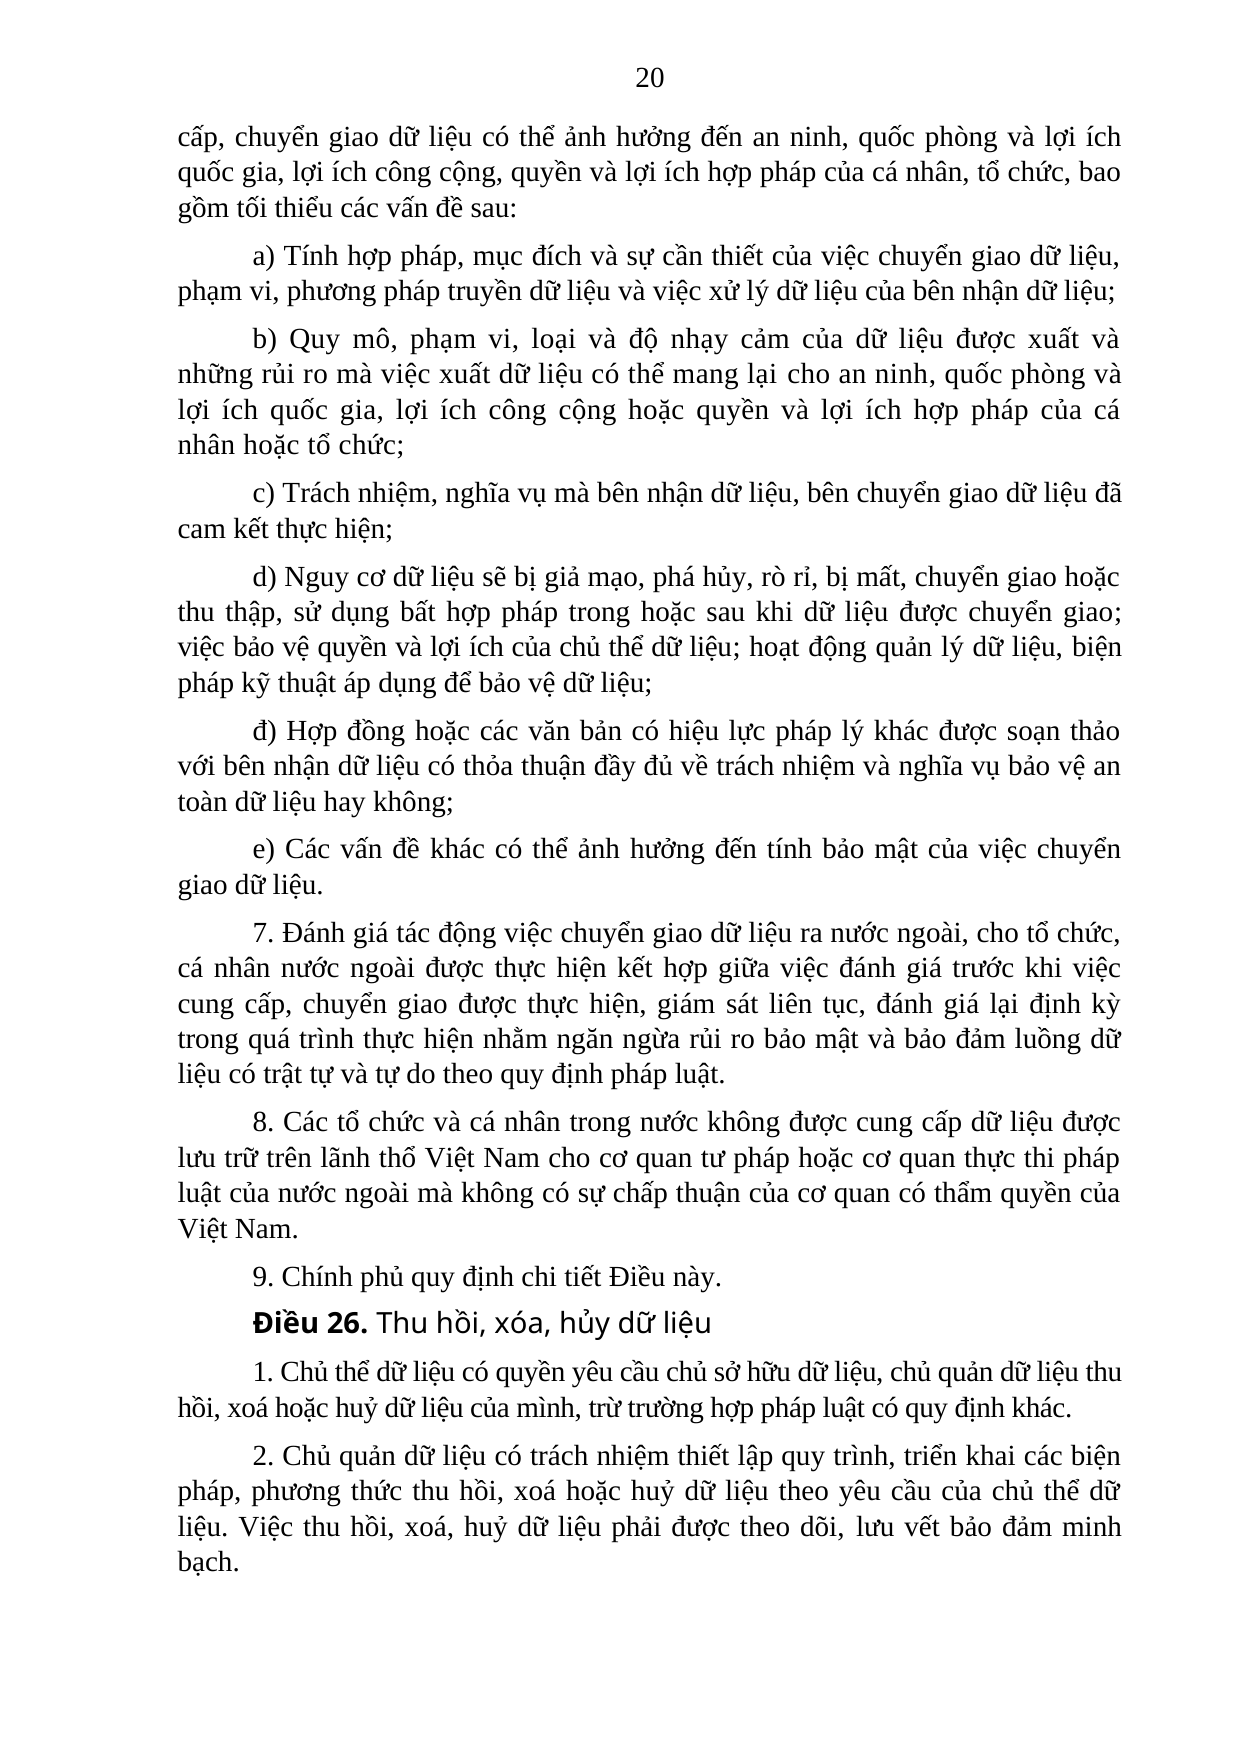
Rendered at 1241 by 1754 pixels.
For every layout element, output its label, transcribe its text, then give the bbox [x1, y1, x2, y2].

text c) Trách nhiệm, nghĩa vụ mà bên nhận dữ liệu, bên chuyển giao dữ liệu đã cam kết thực hiện; [177, 474, 1122, 545]
text 9. Chính phủ quy định chi tiết Điều này. [177, 1258, 1122, 1293]
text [177, 118, 1122, 224]
text d) Nguy cơ dữ liệu sẽ bị giả mạo, phá hủy, rò rỉ, bị mất, chuyển giao hoặc thu thập, sử dụng bất hợp pháp trong hoặc sau khi dữ liệu được chuyển giao; việc bảo vệ quyền và lợi ích của chủ thể dữ liệu; hoạt động quản lý dữ liệu, biện pháp kỹ thuật áp dụng để bảo vệ dữ liệu; [177, 558, 1122, 699]
text e) Các vấn đề khác có thể ảnh hưởng đến tính bảo mật của việc chuyển giao dữ liệu. [177, 831, 1122, 901]
subtitle Thu hồi, xóa, hủy dữ liệu [177, 1306, 1122, 1341]
text 1. Chủ thể dữ liệu có quyền yêu cầu chủ sở hữu dữ liệu, chủ quản dữ liệu thu hồi, xoá hoặc huỷ dữ liệu của mình, trừ trường hợp pháp luật có quy định khác. [177, 1353, 1122, 1424]
text 8. Các tổ chức và cá nhân trong nước không được cung cấp dữ liệu được lưu trữ trên lãnh thổ Việt Nam cho cơ quan tư pháp hoặc cơ quan thực thi pháp luật của nước ngoài mà không có sự chấp thuận của cơ quan có thẩm quyền của Việt Nam. [177, 1103, 1122, 1245]
text 7. Đánh giá tác động việc chuyển giao dữ liệu ra nước ngoài, cho tổ chức, cá nhân nước ngoài được thực hiện kết hợp giữa việc đánh giá trước khi việc cung cấp, chuyển giao được thực hiện, giám sát liên tục, đánh giá lại định kỳ trong quá trình thực hiện nhằm ngăn ngừa rủi ro bảo mật và bảo đảm luồng dữ liệu có trật tự và tự do theo quy định pháp luật. [177, 914, 1122, 1091]
text 2. Chủ quản dữ liệu có trách nhiệm thiết lập quy trình, triển khai các biện pháp, phương thức thu hồi, xoá hoặc huỷ dữ liệu theo yêu cầu của chủ thể dữ liệu. Việc thu hồi, xoá, huỷ dữ liệu phải được theo dõi, lưu vết bảo đảm minh bạch. [177, 1437, 1122, 1578]
text a) Tính hợp pháp, mục đích và sự cần thiết của việc chuyển giao dữ liệu, phạm vi, phương pháp truyền dữ liệu và việc xử lý dữ liệu của bên nhận dữ liệu; [177, 237, 1122, 308]
text b) Quy mô, phạm vi, loại và độ nhạy cảm của dữ liệu được xuất và những rủi ro mà việc xuất dữ liệu có thể mang lại cho an ninh, quốc phòng và lợi ích quốc gia, lợi ích công cộng hoặc quyền và lợi ích hợp pháp của cá nhân hoặc tổ chức; [177, 320, 1122, 462]
text đ) Hợp đồng hoặc các văn bản có hiệu lực pháp lý khác được soạn thảo với bên nhận dữ liệu có thỏa thuận đầy đủ về trách nhiệm và nghĩa vụ bảo vệ an toàn dữ liệu hay không; [177, 712, 1122, 818]
